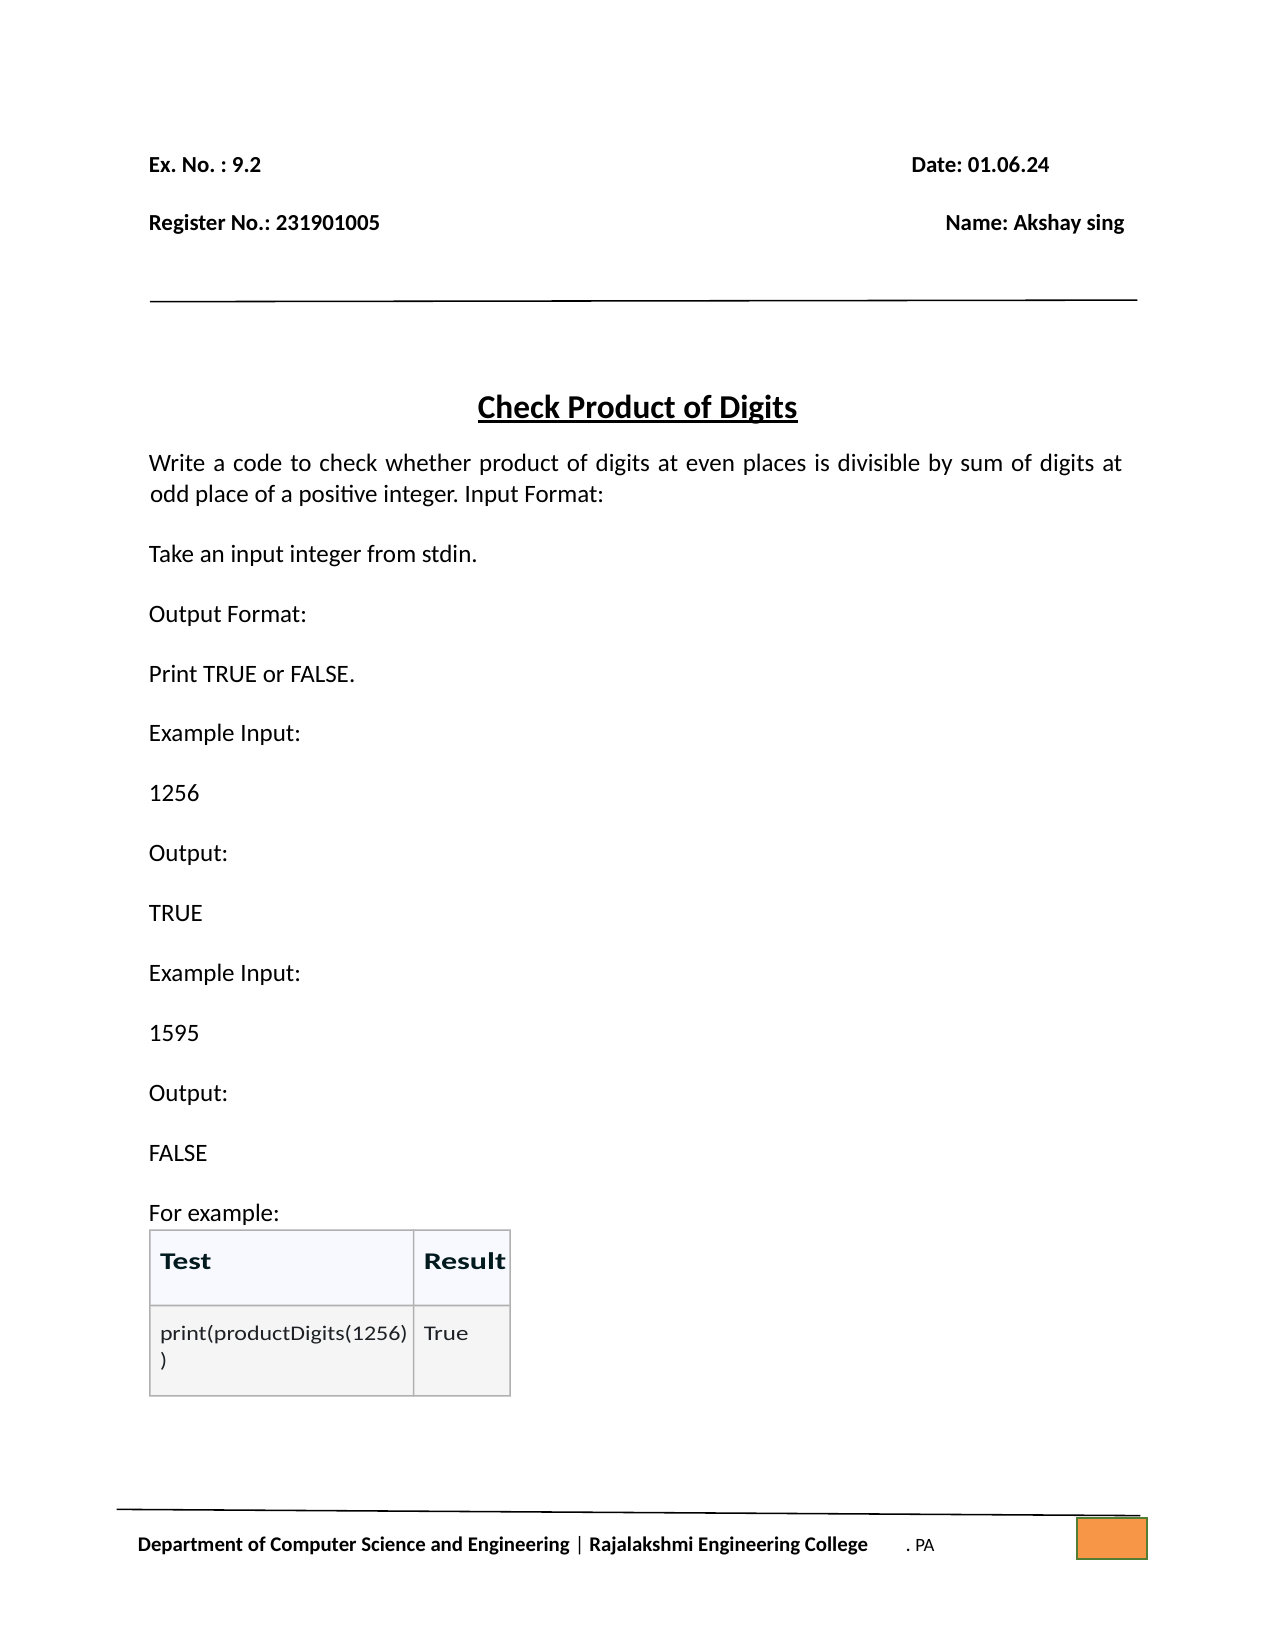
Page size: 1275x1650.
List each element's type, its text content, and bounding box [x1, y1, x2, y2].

text Example Input: [149, 957, 1124, 988]
text Output Format: [149, 598, 1124, 628]
text Output: [149, 837, 1124, 868]
text Register No.: 231901005 Name: Akshay sing [149, 208, 1124, 236]
text For example: [149, 1197, 1124, 1227]
text Output: [149, 1077, 1124, 1107]
text Take an input integer from stdin. [149, 538, 1124, 568]
text TRUE [149, 897, 1124, 928]
text 1595 [149, 1017, 1124, 1048]
subtitle Check Product of Digits [151, 386, 1124, 426]
text Example Input: [149, 718, 1124, 748]
text FALSE [149, 1137, 1124, 1167]
text Print TRUE or FALSE. [149, 658, 1124, 688]
text Write a code to check whether product of digits at even places is divisible by sum of digits at odd place of a positive integer. Input Format: [149, 447, 1124, 508]
text 1256 [149, 777, 1124, 808]
text Ex. No. : 9.2 Date: 01.06.24 [149, 150, 1124, 178]
